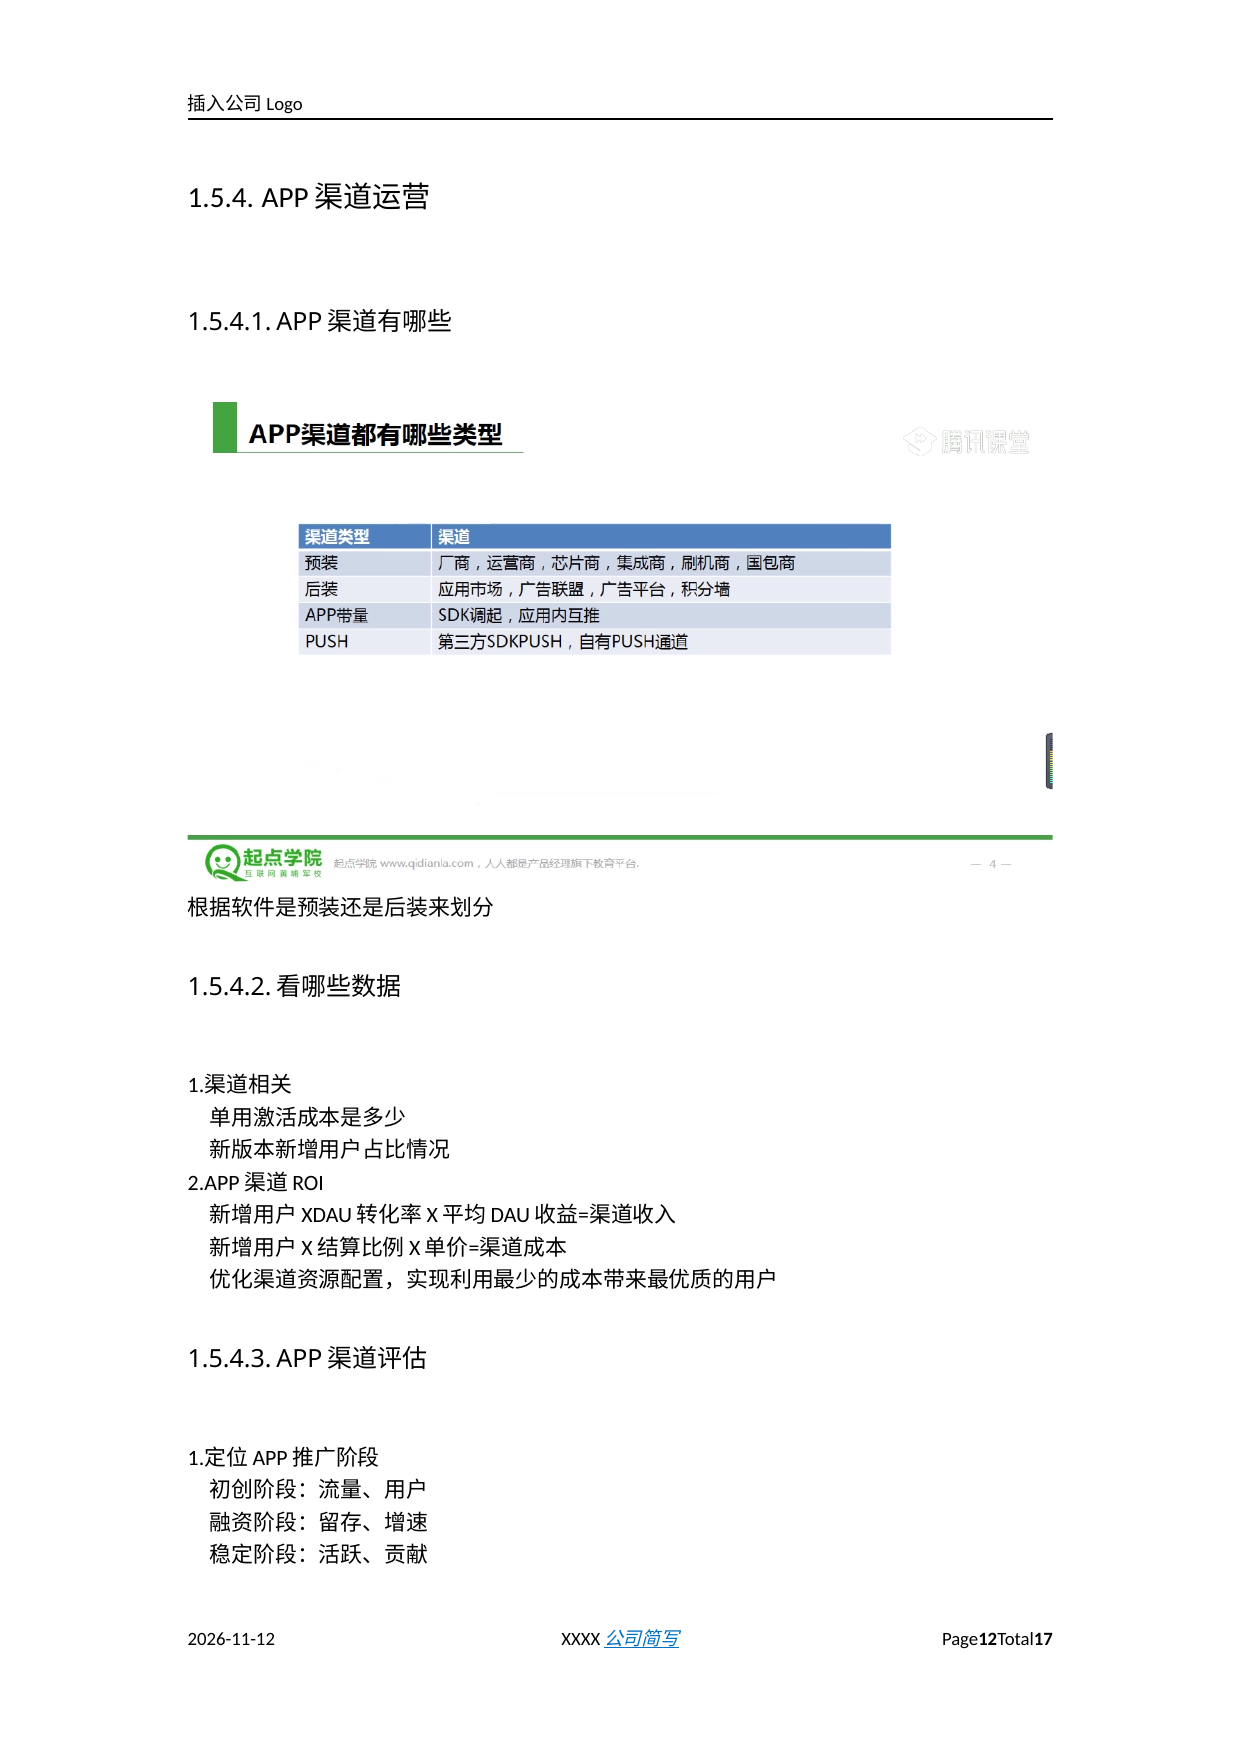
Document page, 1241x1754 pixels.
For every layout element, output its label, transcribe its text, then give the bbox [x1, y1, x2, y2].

subtitle APP渠道评估 [187, 1324, 1053, 1389]
text 初创阶段：流量、用户 [187, 1472, 1053, 1504]
text 1.渠道相关 [187, 1067, 1053, 1099]
text 1.定位APP推广阶段 [187, 1439, 1053, 1472]
subtitle APP渠道运营 [187, 162, 1053, 227]
text 新增用户XDAU转化率X平均DAU收益=渠道收入 [187, 1197, 1053, 1229]
text 融资阶段：留存、增速 [187, 1504, 1053, 1537]
picture [187, 402, 1053, 889]
text 根据软件是预装还是后装来划分 [187, 890, 1053, 922]
text 优化渠道资源配置，实现利用最少的成本带来最优质的用户 [187, 1262, 1053, 1294]
text 新增用户X结算比例X单价=渠道成本 [187, 1229, 1053, 1262]
subtitle APP渠道有哪些 [187, 287, 1053, 352]
text 新版本新增用户占比情况 [187, 1132, 1053, 1164]
subtitle 看哪些数据 [187, 952, 1053, 1017]
text 稳定阶段：活跃、贡献 [187, 1537, 1053, 1569]
text 2.APP渠道ROI [187, 1164, 1053, 1197]
text 单用激活成本是多少 [187, 1099, 1053, 1132]
